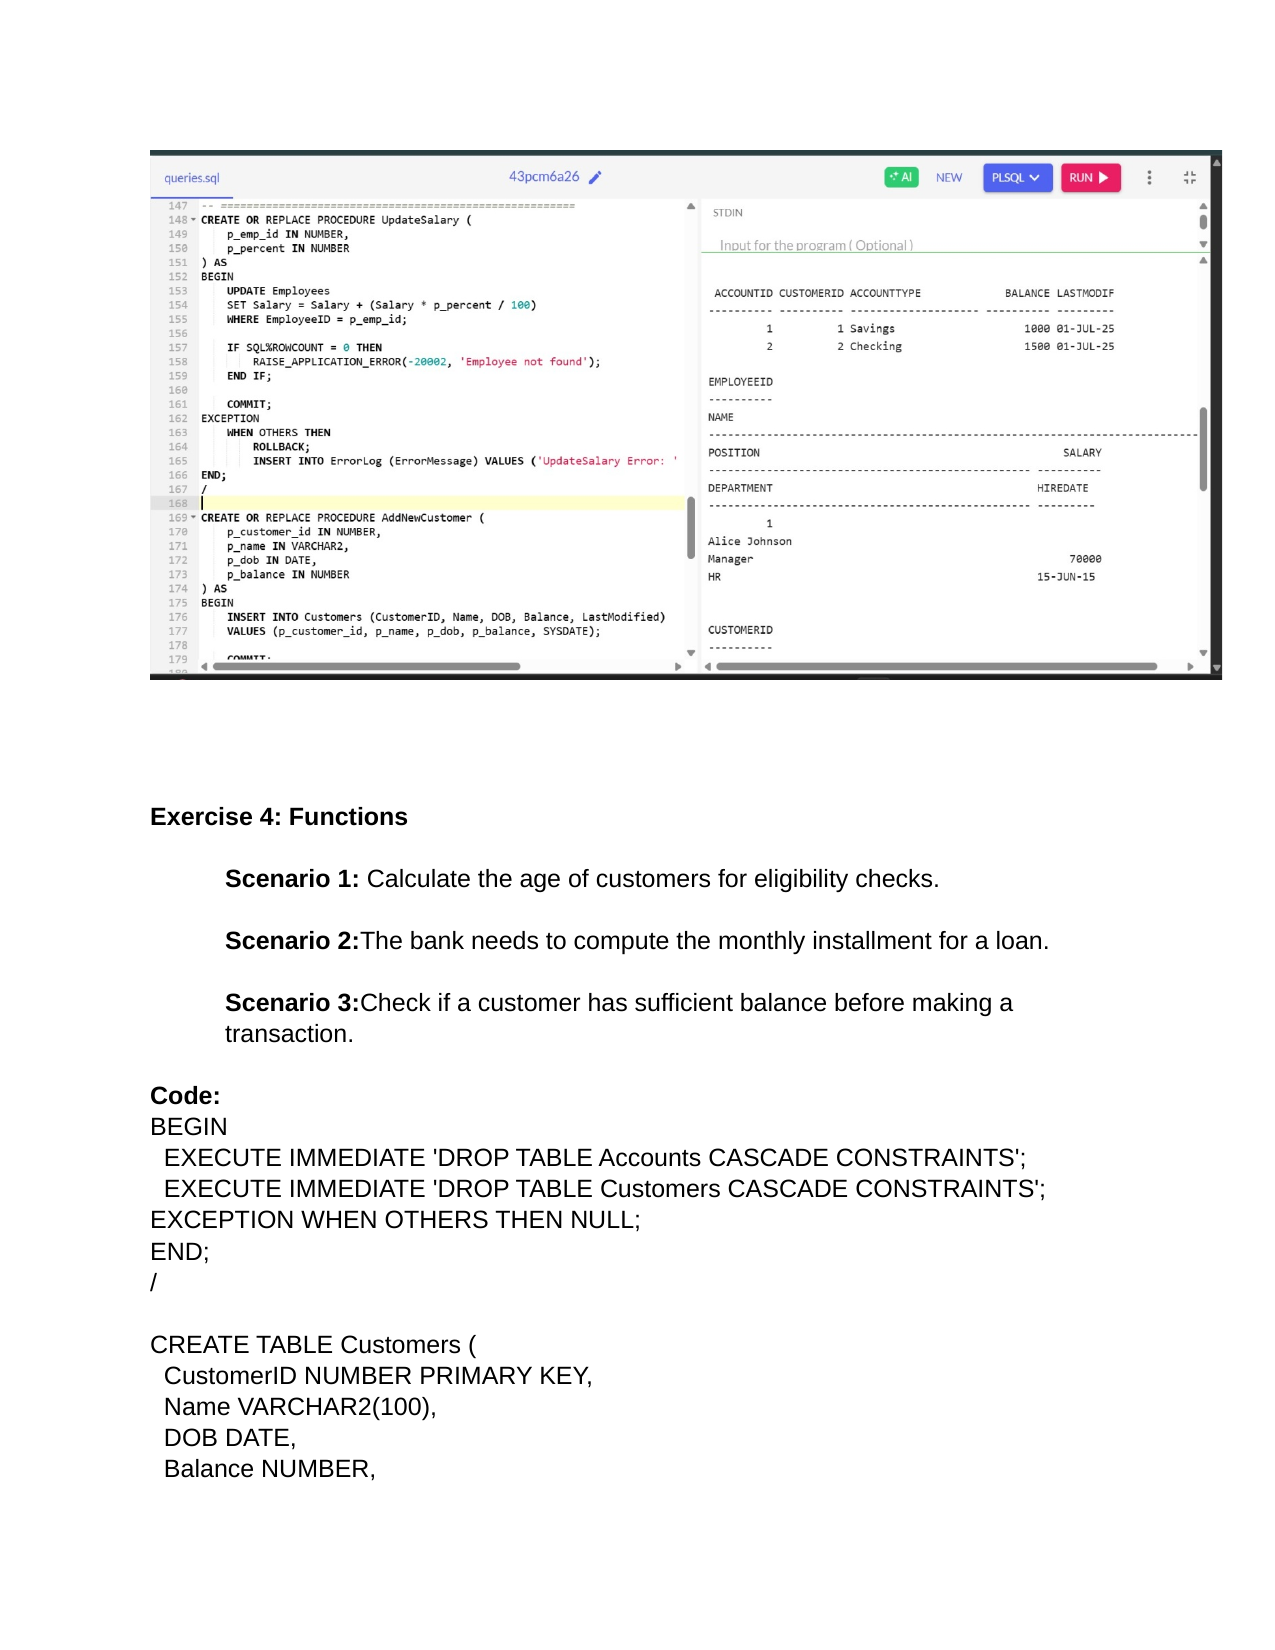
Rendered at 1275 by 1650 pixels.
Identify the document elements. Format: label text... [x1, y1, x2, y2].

text Exercise 4: Functions [150, 802, 1125, 831]
text Name VARCHAR2(100), [150, 1392, 1125, 1420]
text Code: [150, 1081, 1125, 1110]
text DOB DATE, [150, 1423, 1125, 1451]
text Balance NUMBER, [150, 1454, 1125, 1482]
text / [150, 1267, 1125, 1296]
text EXECUTE IMMEDIATE 'DROP TABLE Accounts CASCADE CONSTRAINTS'; [150, 1143, 1125, 1172]
text Scenario 3:Check if a customer has sufficient balance before making a transaction. [225, 988, 1125, 1048]
text EXECUTE IMMEDIATE 'DROP TABLE Customers CASCADE CONSTRAINTS'; [150, 1174, 1125, 1203]
text BEGIN [150, 1112, 1125, 1141]
text EXCEPTION WHEN OTHERS THEN NULL; [150, 1205, 1125, 1234]
text END; [150, 1236, 1125, 1265]
text Scenario 2:The bank needs to compute the monthly installment for a loan. [225, 926, 1125, 955]
text Scenario 1: Calculate the age of customers for eligibility checks. [225, 864, 1125, 893]
text CustomerID NUMBER PRIMARY KEY, [150, 1361, 1125, 1389]
picture [150, 150, 1223, 680]
text CREATE TABLE Customers ( [150, 1329, 1125, 1358]
